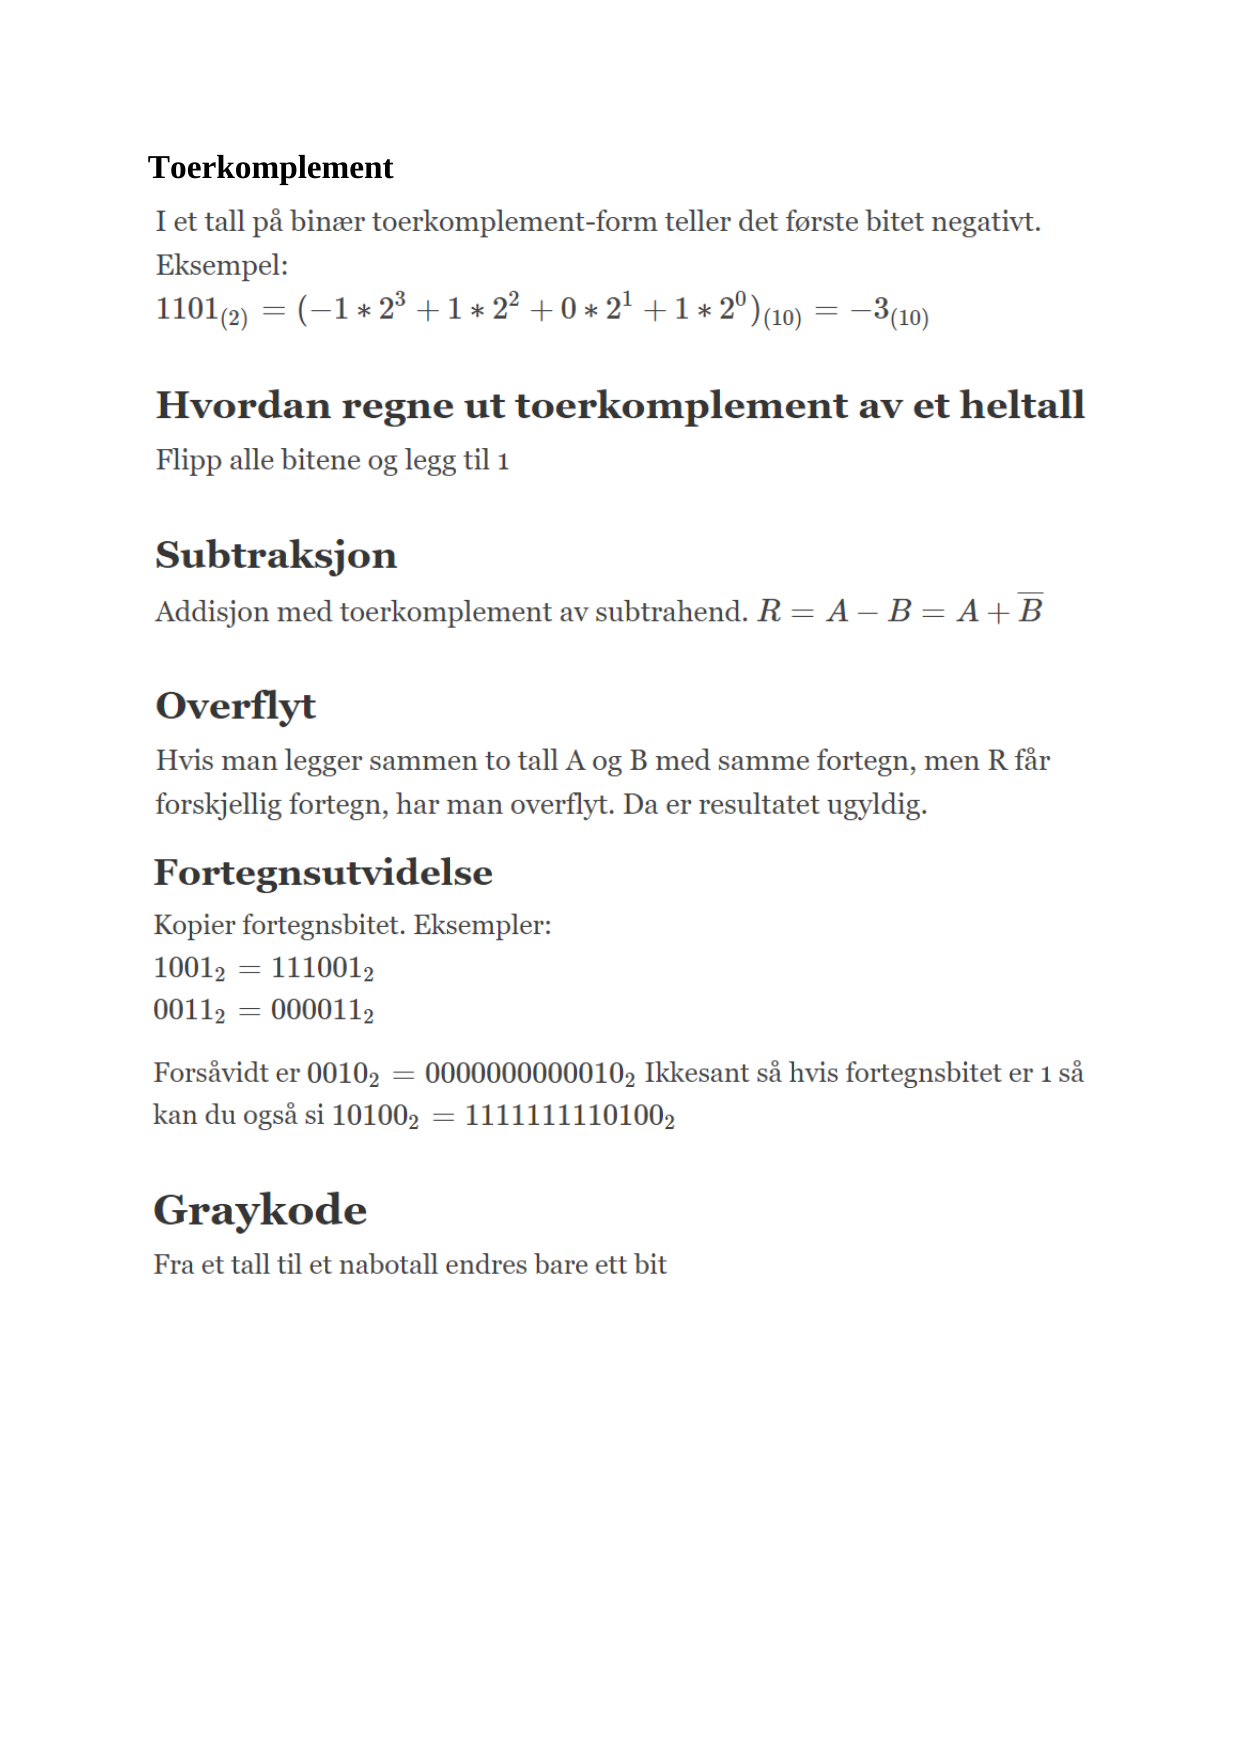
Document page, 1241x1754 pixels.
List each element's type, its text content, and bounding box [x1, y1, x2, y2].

picture [147, 851, 1093, 1284]
text Toerkomplement [148, 148, 1093, 186]
picture [147, 205, 1093, 832]
